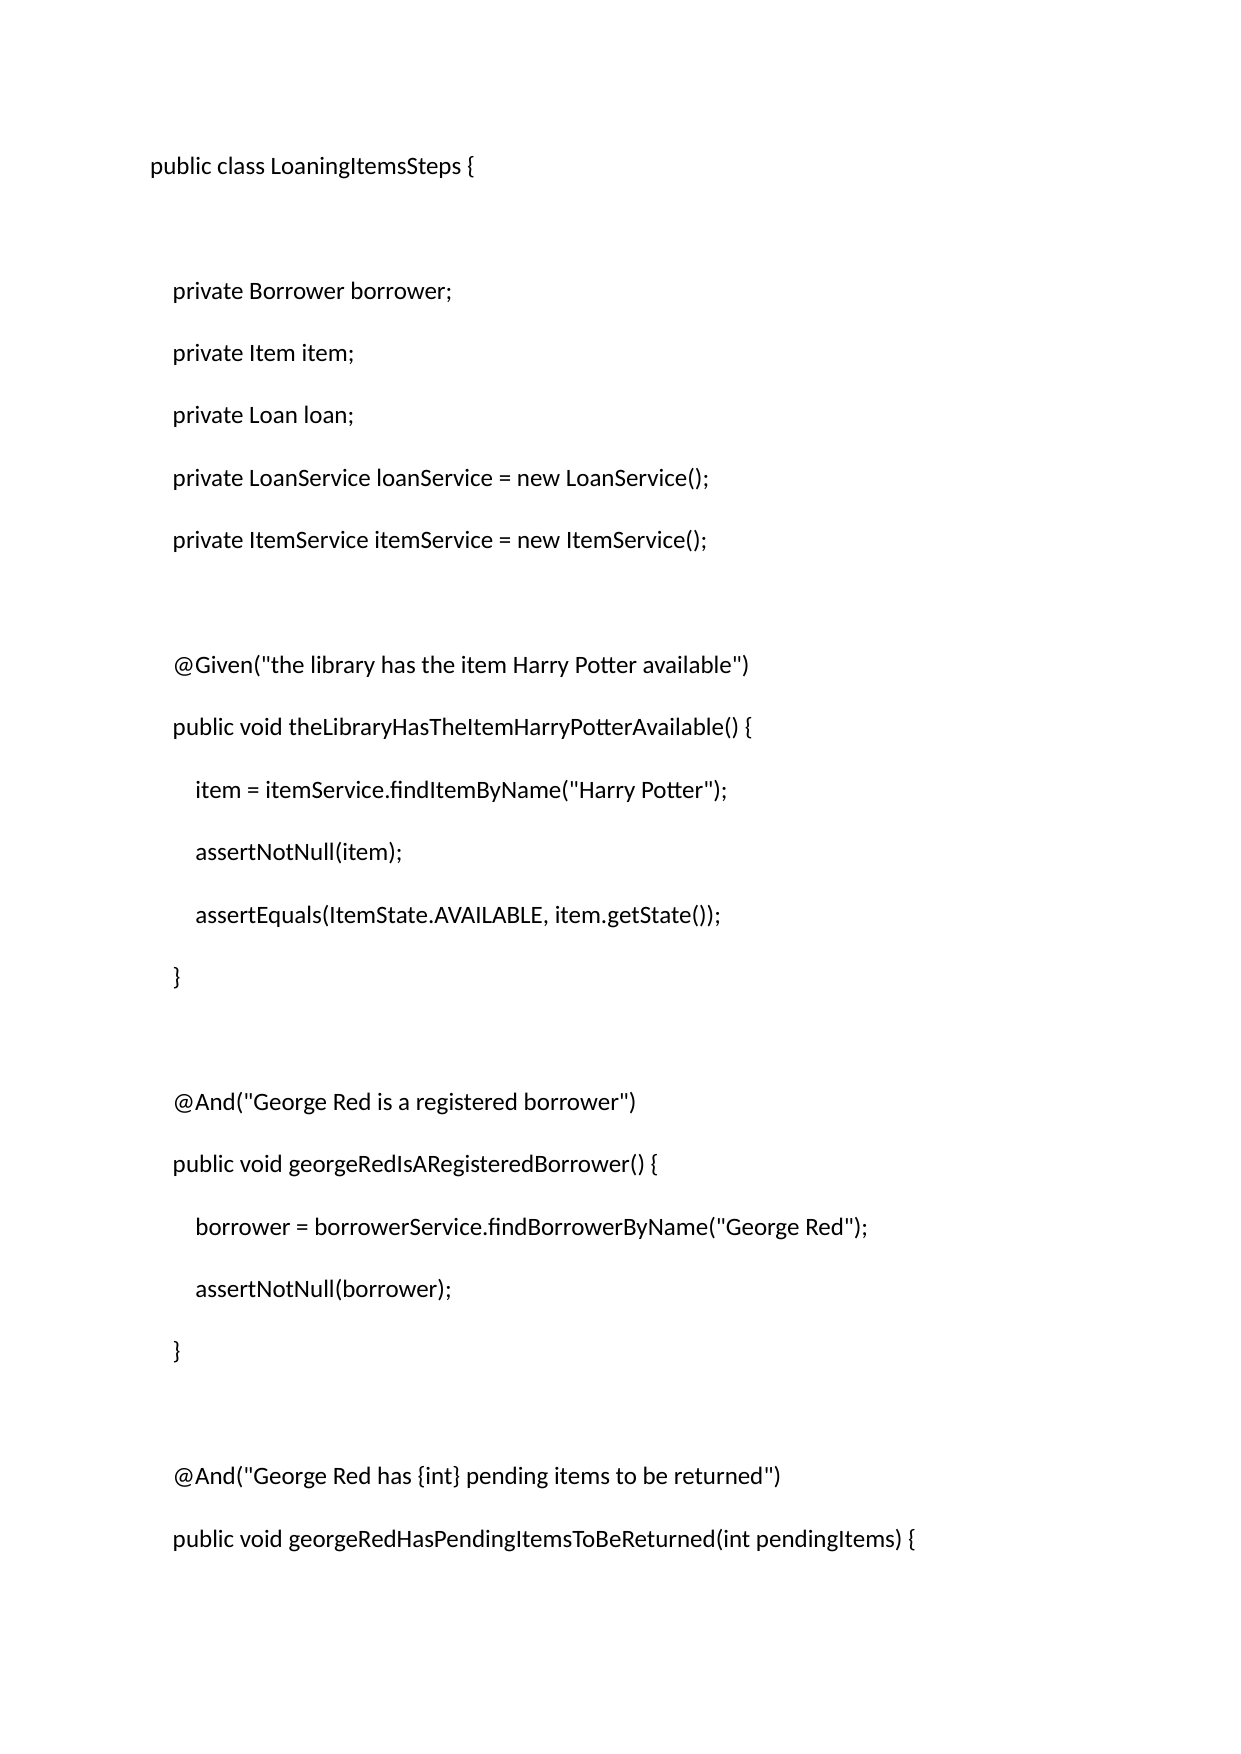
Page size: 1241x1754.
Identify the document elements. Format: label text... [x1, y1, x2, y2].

text } [150, 1336, 1090, 1366]
text item = itemService.findItemByName("Harry Potter"); [150, 774, 1090, 804]
text assertNotNull(borrower); [150, 1273, 1090, 1304]
text borrower = borrowerService.findBorrowerByName("George Red"); [150, 1211, 1090, 1241]
text } [150, 961, 1090, 992]
text private Loan loan; [150, 399, 1090, 430]
text private ItemService itemService = new ItemService(); [150, 524, 1090, 555]
text public void theLibraryHasTheItemHarryPotterAvailable() { [150, 712, 1090, 742]
text @And("George Red is a registered borrower") [150, 1086, 1090, 1116]
text private Borrower borrower; [150, 275, 1090, 305]
text assertEquals(ItemState.AVAILABLE, item.getState()); [150, 899, 1090, 929]
text private Item item; [150, 337, 1090, 368]
text public void georgeRedHasPendingItemsToBeReturned(int pendingItems) { [150, 1523, 1090, 1553]
text public void georgeRedIsARegisteredBorrower() { [150, 1148, 1090, 1179]
text assertNotNull(item); [150, 836, 1090, 867]
text @Given("the library has the item Harry Potter available") [150, 649, 1090, 680]
text private LoanService loanService = new LoanService(); [150, 462, 1090, 492]
text @And("George Red has {int} pending items to be returned") [150, 1460, 1090, 1491]
text public class LoaningItemsSteps { [150, 150, 1090, 181]
